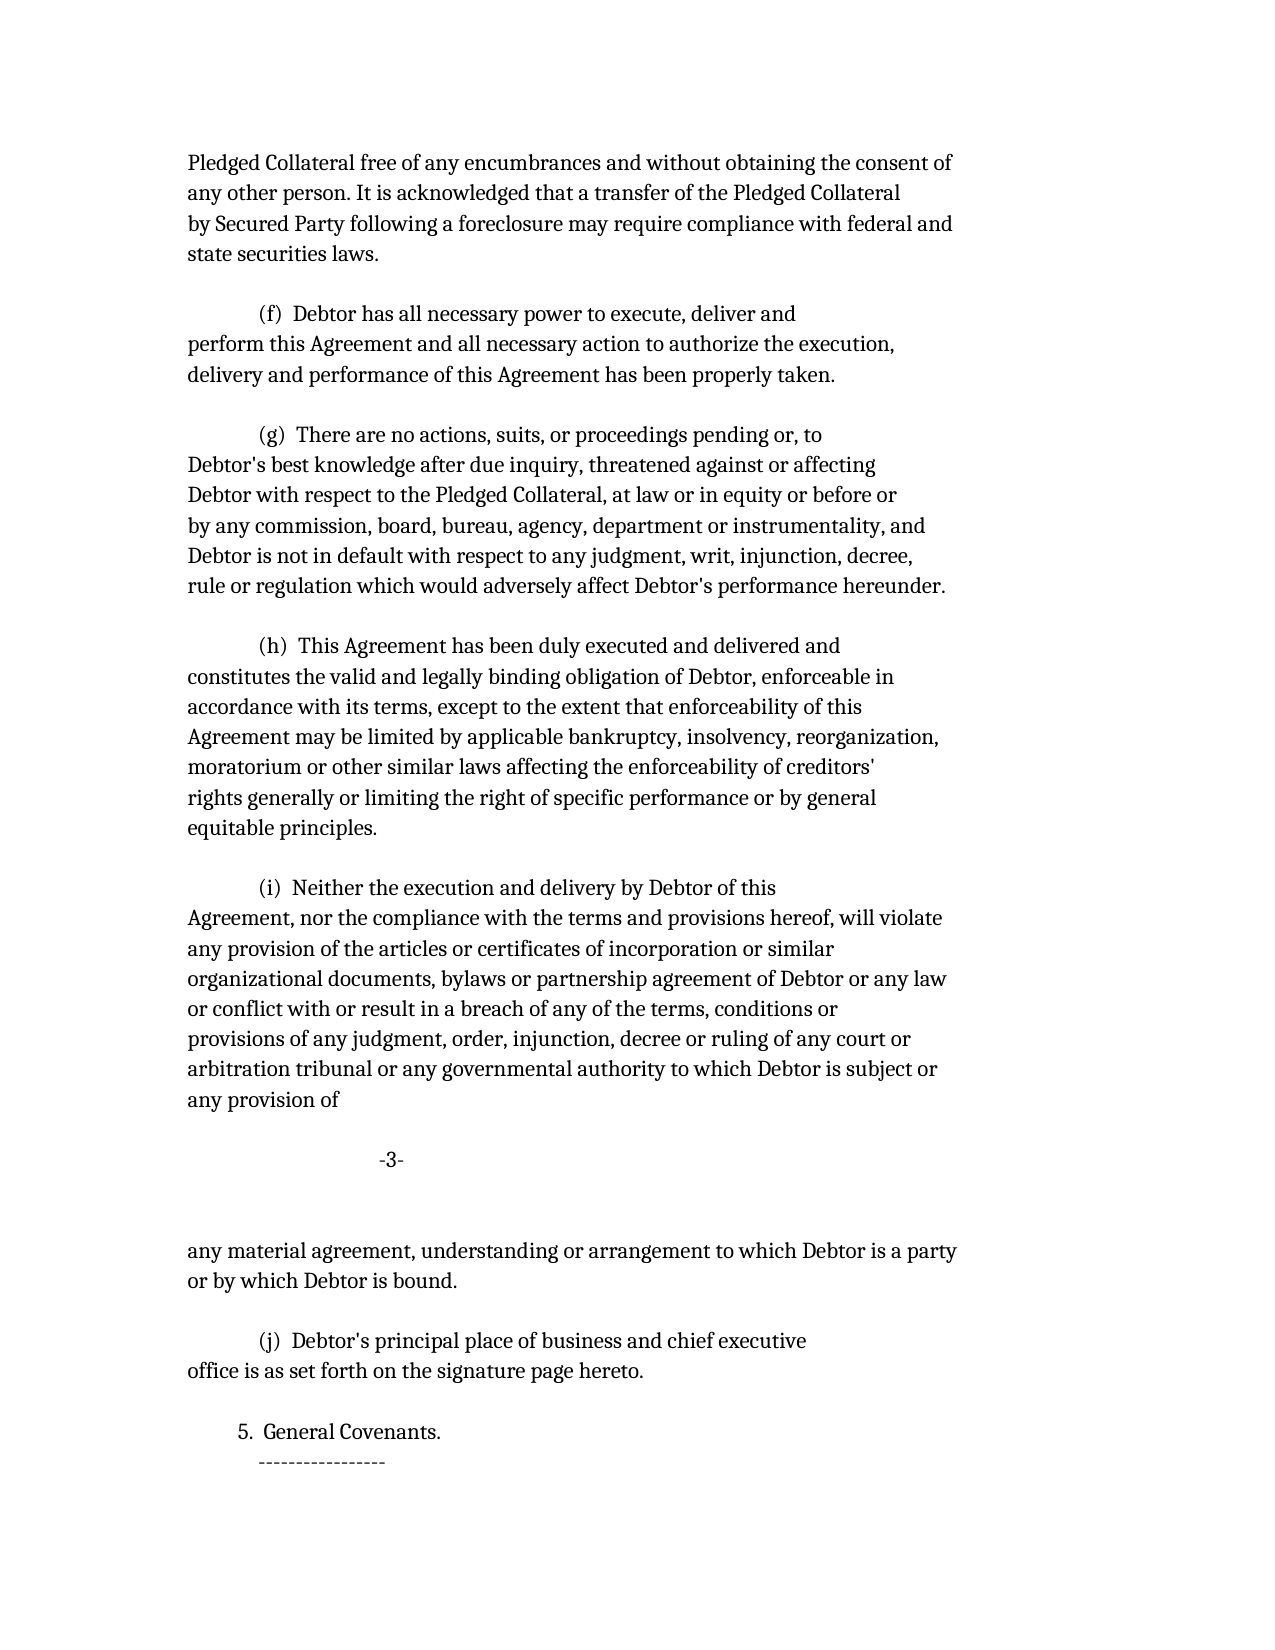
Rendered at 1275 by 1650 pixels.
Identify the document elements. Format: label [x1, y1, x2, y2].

text [187, 150, 1087, 1475]
